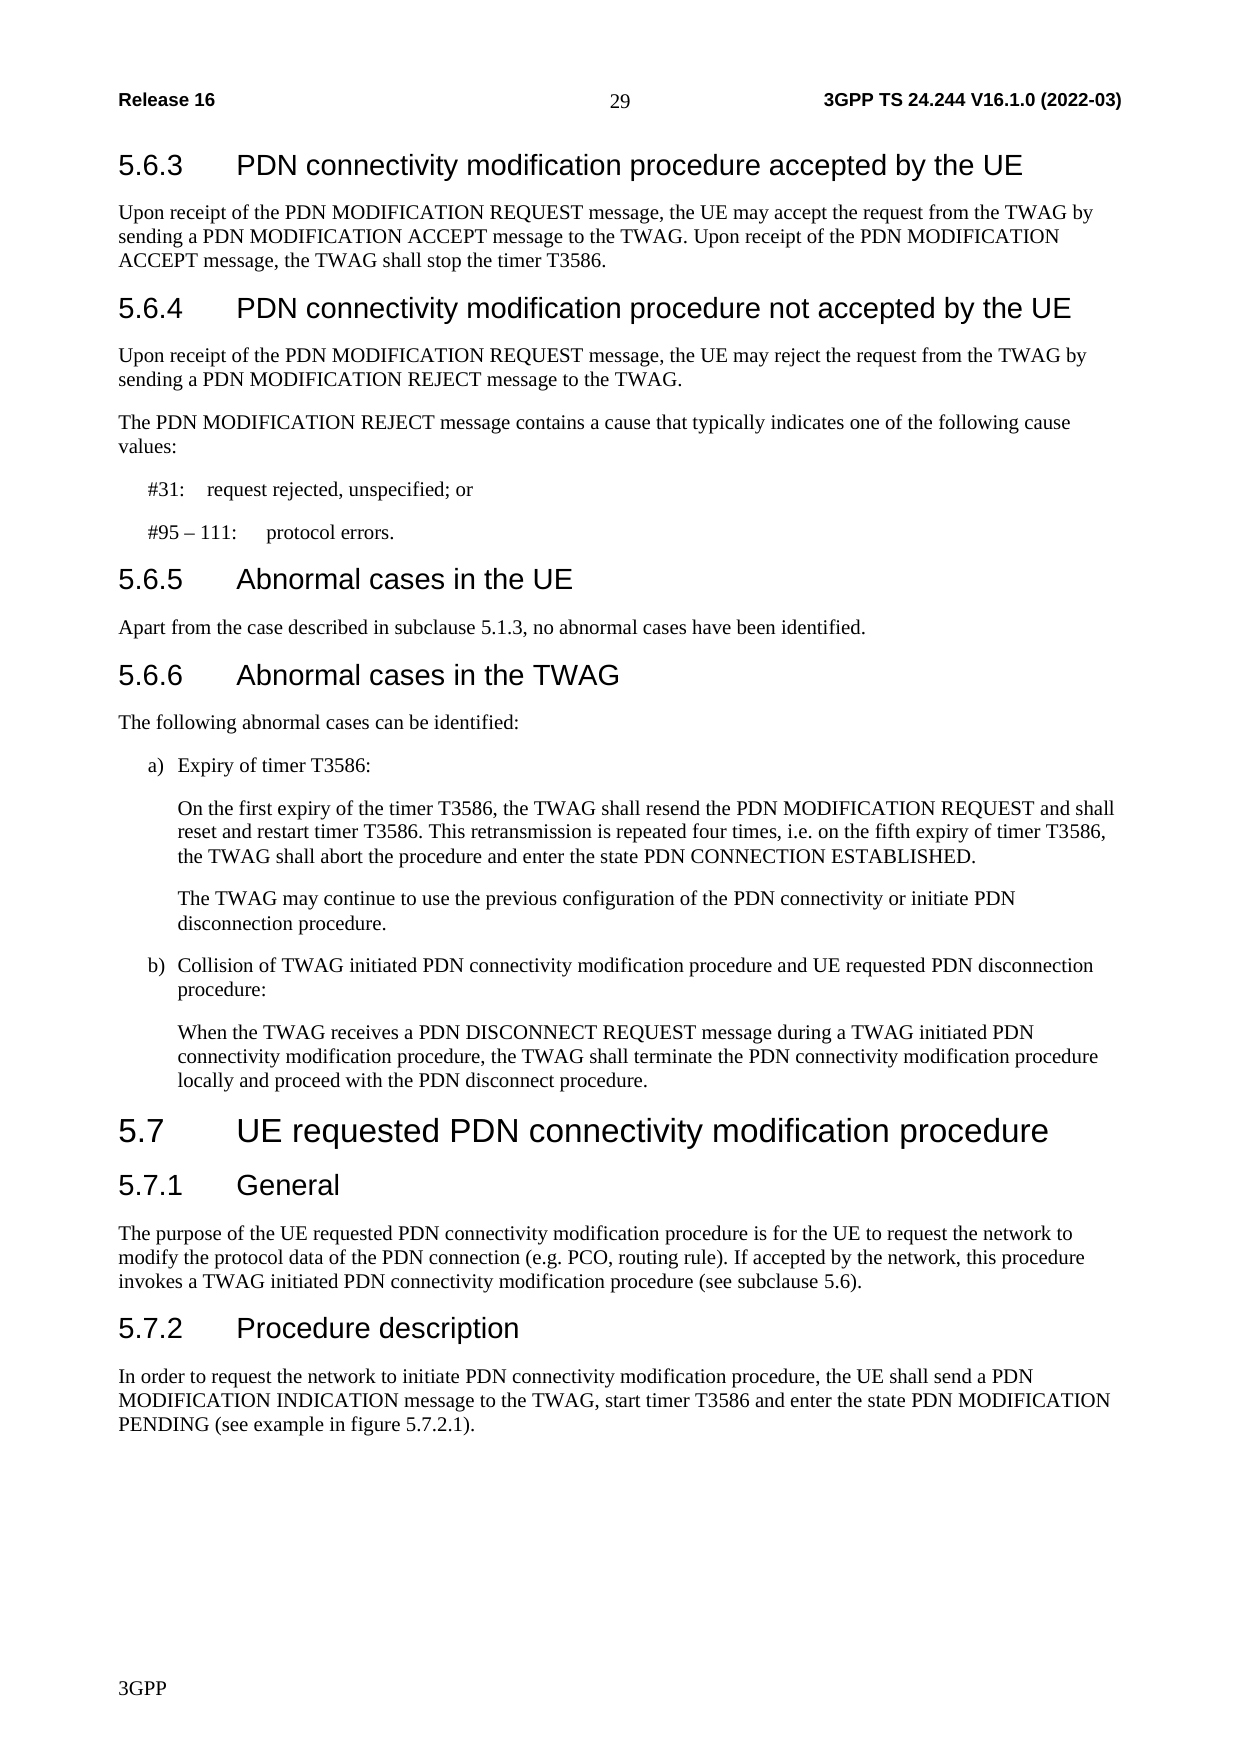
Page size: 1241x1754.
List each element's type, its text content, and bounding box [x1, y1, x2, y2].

subtitle 5.6.6 Abnormal cases in the TWAG [118, 657, 1122, 691]
subtitle 5.6.5 Abnormal cases in the UE [118, 562, 1122, 596]
text In order to request the network to initiate PDN connectivity modification procedure, the UE shall send a PDN MODIFICATION INDICATION message to the TWAG, start timer T3586 and enter the state PDN MODIFICATION PENDING (see example in figure 5.7.2.1). [118, 1364, 1122, 1436]
text The TWAG may continue to use the previous configuration of the PDN connectivity or initiate PDN disconnection procedure. [148, 886, 1122, 934]
text The PDN MODIFICATION REJECT message contains a cause that typically indicates one of the following cause values: [118, 410, 1122, 458]
text On the first expiry of the timer T3586, the TWAG shall resend the PDN MODIFICATION REQUEST and shall reset and restart timer T3586. This retransmission is repeated four times, i.e. on the fifth expiry of timer T3586, the TWAG shall abort the procedure and enter the state PDN CONNECTION ESTABLISHED. [148, 795, 1122, 868]
text The following abnormal cases can be identified: [118, 710, 1122, 734]
text b) Collision of TWAG initiated PDN connectivity modification procedure and UE requested PDN disconnection procedure: [148, 953, 1122, 1001]
subtitle 5.7.1 General [118, 1168, 1122, 1202]
subtitle 5.7.2 Procedure description [118, 1311, 1122, 1345]
text When the TWAG receives a PDN DISCONNECT REQUEST message during a TWAG initiated PDN connectivity modification procedure, the TWAG shall terminate the PDN connectivity modification procedure locally and proceed with the PDN disconnect procedure. [148, 1020, 1122, 1092]
subtitle 5.6.3 PDN connectivity modification procedure accepted by the UE [118, 147, 1122, 181]
subtitle 5.6.4 PDN connectivity modification procedure not accepted by the UE [118, 291, 1122, 324]
text Upon receipt of the PDN MODIFICATION REQUEST message, the UE may accept the request from the TWAG by sending a PDN MODIFICATION ACCEPT message to the TWAG. Upon receipt of the PDN MODIFICATION ACCEPT message, the TWAG shall stop the timer T3586. [118, 200, 1122, 272]
text Apart from the case described in subclause 5.1.3, no abnormal cases have been identified. [118, 615, 1122, 639]
text Upon receipt of the PDN MODIFICATION REQUEST message, the UE may reject the request from the TWAG by sending a PDN MODIFICATION REJECT message to the TWAG. [118, 343, 1122, 391]
subtitle 5.7 UE requested PDN connectivity modification procedure [118, 1111, 1122, 1149]
text #31: request rejected, unspecified; or [148, 477, 1122, 501]
text #95 – 111: protocol errors. [148, 519, 1122, 544]
text The purpose of the UE requested PDN connectivity modification procedure is for the UE to request the network to modify the protocol data of the PDN connection (e.g. PCO, routing rule). If accepted by the network, this procedure invokes a TWAG initiated PDN connectivity modification procedure (see subclause 5.6). [118, 1221, 1122, 1293]
text a) Expiry of timer T3586: [148, 753, 1122, 777]
